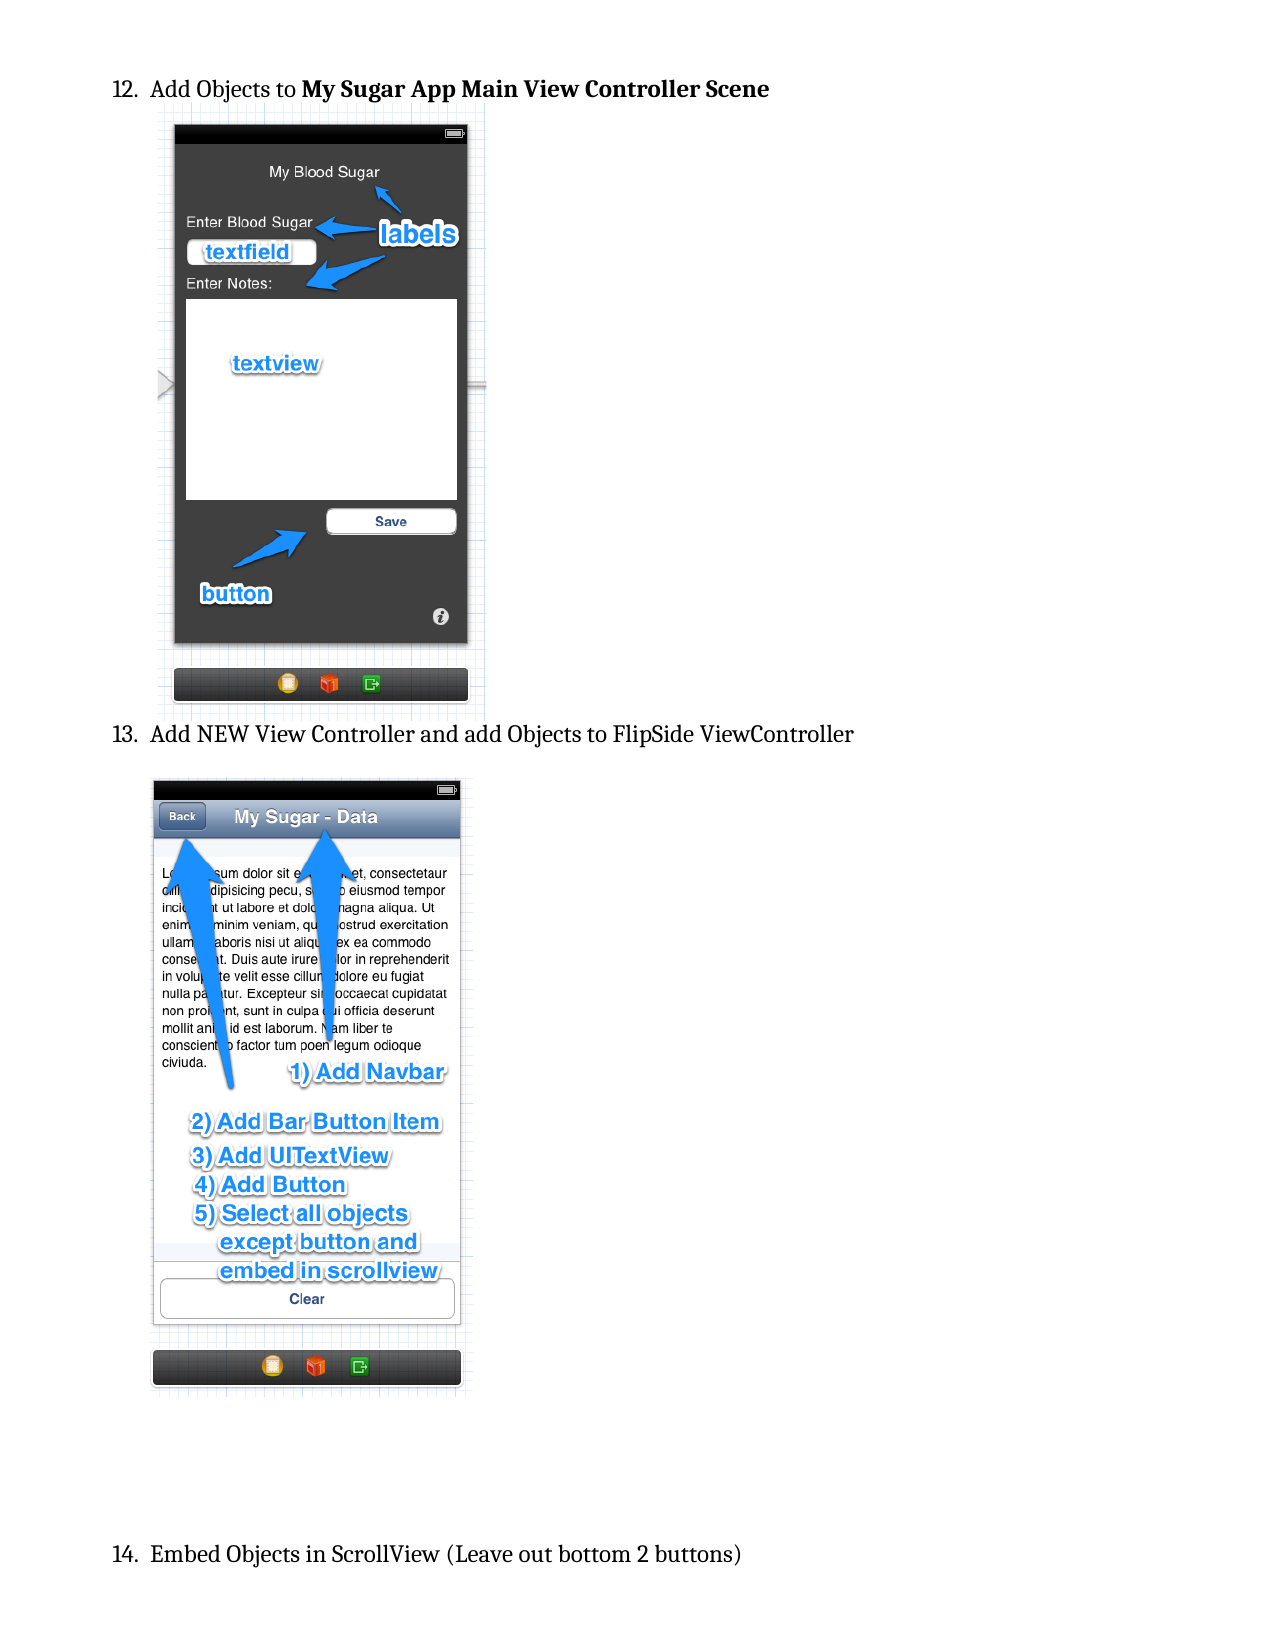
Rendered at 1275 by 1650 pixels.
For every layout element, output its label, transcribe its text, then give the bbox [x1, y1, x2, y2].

picture [157, 103, 487, 721]
picture [150, 777, 474, 1397]
list Add NEW View Controller and add Objects to FlipSide ViewController [112, 720, 1188, 749]
list Embed Objects in ScrollView (Leave out bottom 2 buttons) [112, 1540, 1188, 1569]
list Add Objects to My Sugar App Main View Controller Scene [112, 75, 1188, 104]
